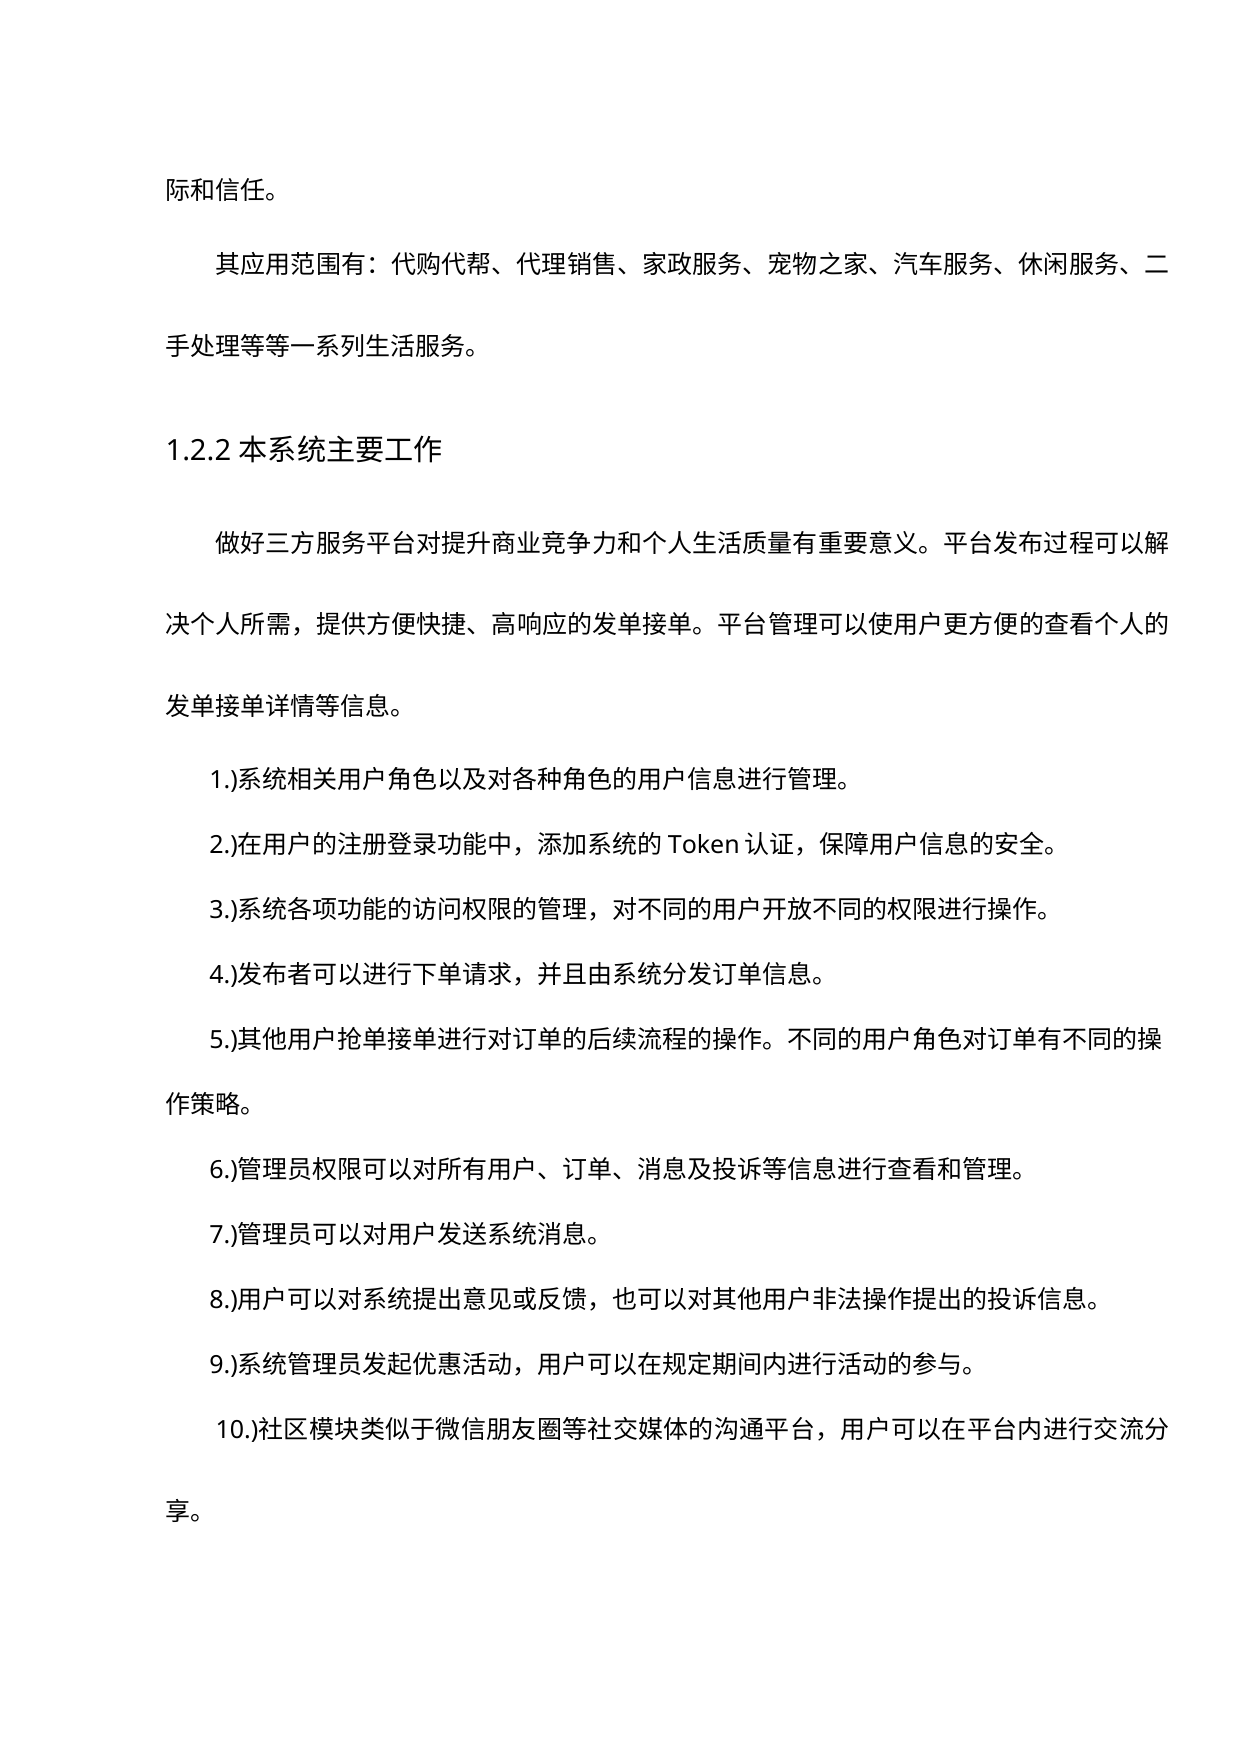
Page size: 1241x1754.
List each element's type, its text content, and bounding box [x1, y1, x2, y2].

text 10.)社区模块类似于微信朋友圈等社交媒体的沟通平台，用户可以在平台内进行交流分享。 [165, 1396, 1169, 1542]
text 蚂蚁热帮的意义在于提供更方便、更便捷、更有效的生活方式，提高办事效率，改变人们的生活节奏，因而提高生活质量。同时，也拓宽人们的日常生活圈，提升人与人之间的交际和信任。 [165, 156, 1169, 221]
text 8.)用户可以对系统提出意见或反馈，也可以对其他用户非法操作提出的投诉信息。 [165, 1266, 1169, 1331]
text 其应用范围有：代购代帮、代理销售、家政服务、宠物之家、汽车服务、休闲服务、二手处理等等一系列生活服务。 [165, 230, 1169, 377]
text 3.)系统各项功能的访问权限的管理，对不同的用户开放不同的权限进行操作。 [165, 876, 1169, 941]
text 6.)管理员权限可以对所有用户、订单、消息及投诉等信息进行查看和管理。 [165, 1136, 1169, 1201]
text 5.)其他用户抢单接单进行对订单的后续流程的操作。不同的用户角色对订单有不同的操作策略。 [165, 1006, 1169, 1136]
text 7.)管理员可以对用户发送系统消息。 [165, 1201, 1169, 1266]
text 4.)发布者可以进行下单请求，并且由系统分发订单信息。 [165, 941, 1169, 1006]
subtitle 1.2.2 本系统主要工作 [165, 415, 1169, 480]
text 做好三方服务平台对提升商业竞争力和个人生活质量有重要意义。平台发布过程可以解决个人所需，提供方便快捷、高响应的发单接单。平台管理可以使用户更方便的查看个人的发单接单详情等信息。 [165, 509, 1169, 737]
text 1.)系统相关用户角色以及对各种角色的用户信息进行管理。 [165, 746, 1169, 811]
text 9.)系统管理员发起优惠活动，用户可以在规定期间内进行活动的参与。 [165, 1331, 1169, 1396]
text 2.)在用户的注册登录功能中，添加系统的Token认证，保障用户信息的安全。 [165, 811, 1169, 876]
